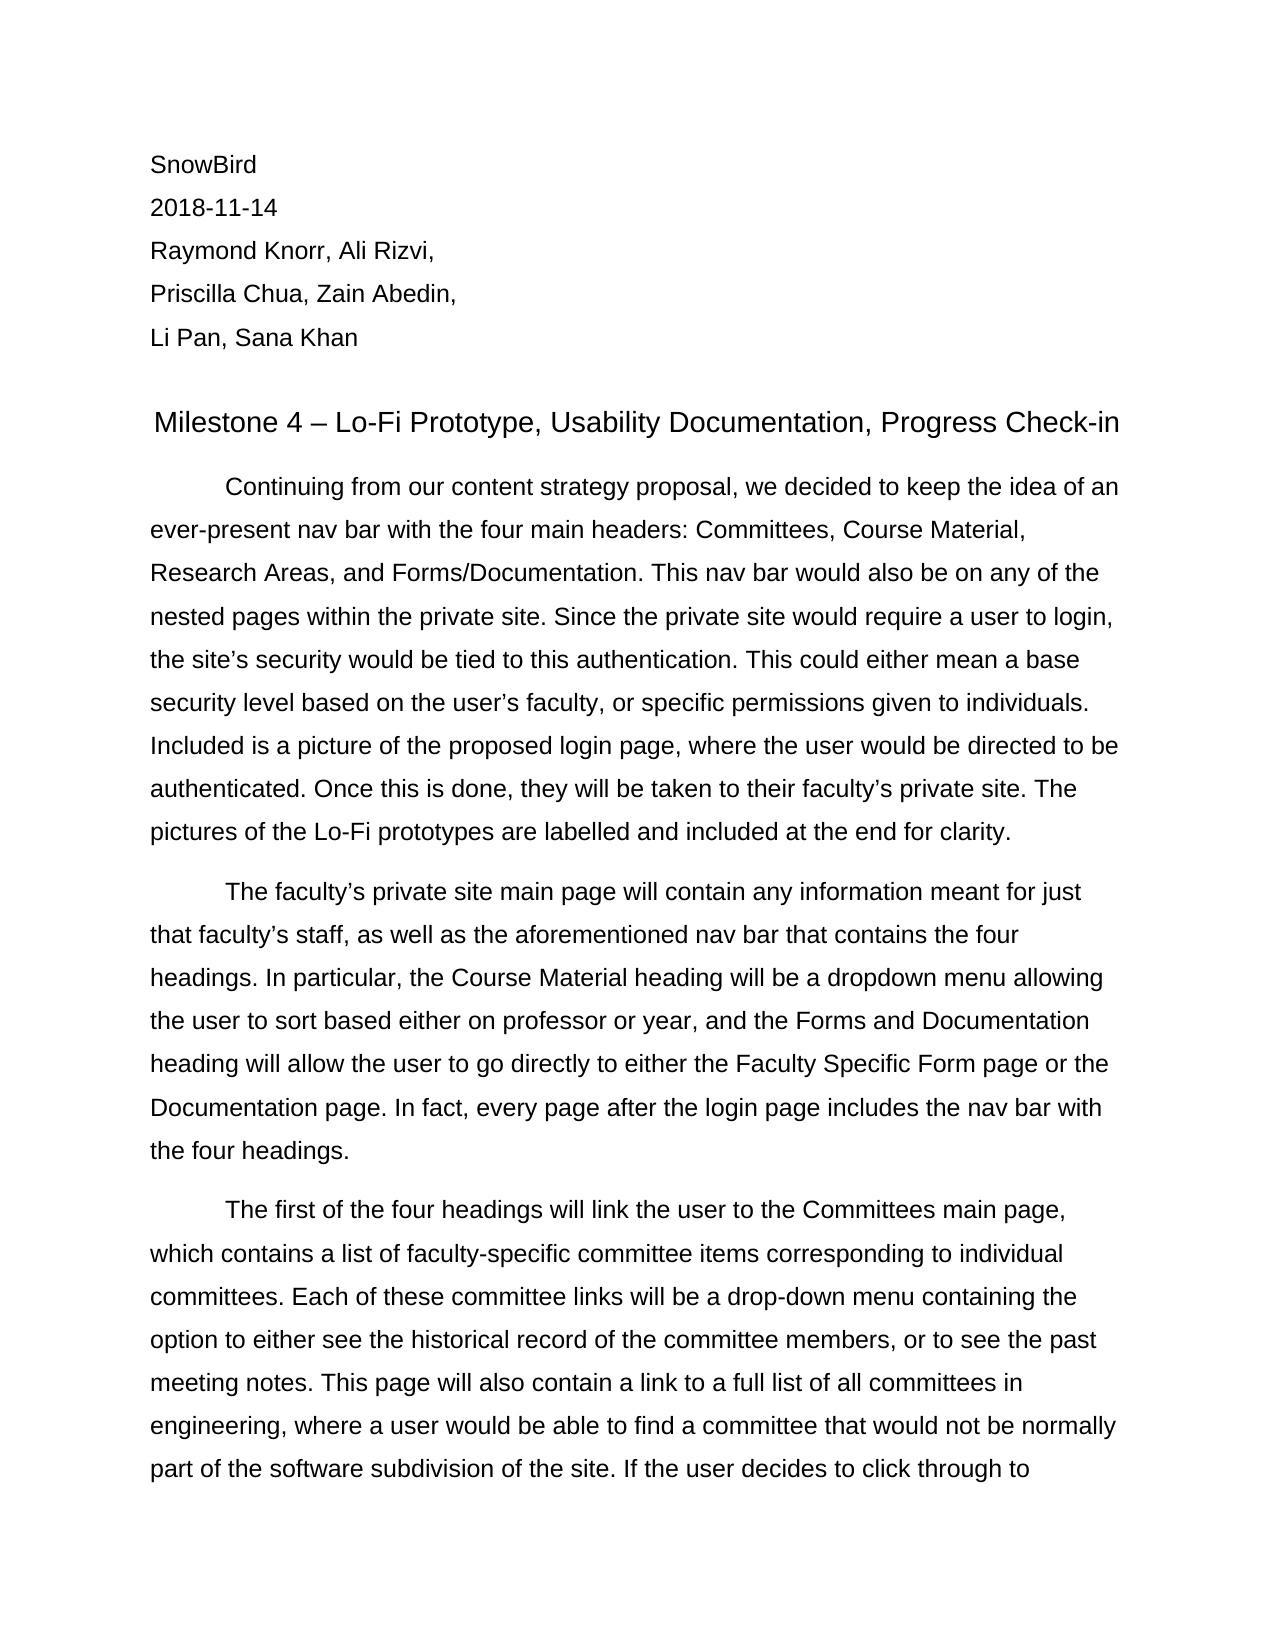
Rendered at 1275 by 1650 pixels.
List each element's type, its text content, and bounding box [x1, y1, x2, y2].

text Continuing from our content strategy proposal, we decided to keep the idea of an ever-present nav bar with the four main headers: Committees, Course Material, Research Areas, and Forms/Documentation. This nav bar would also be on any of the nested pages within the private site. Since the private site would require a user to login, the site’s security would be tied to this authentication. This could either mean a base security level based on the user’s faculty, or specific permissions given to individuals. Included is a picture of the proposed login page, where the user would be directed to be authenticated. Once this is done, they will be taken to their faculty’s private site. The pictures of the Lo-Fi prototypes are labelled and included at the end for clarity. [150, 472, 1125, 846]
text Li Pan, Sana Khan [150, 322, 1125, 351]
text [150, 1195, 1125, 1483]
text SnowBird [150, 150, 1125, 179]
text Raymond Knorr, Ali Rizvi, [150, 236, 1125, 265]
text Milestone 4 – Lo-Fi Prototype, Usability Documentation, Progress Check-in [150, 405, 1125, 439]
text Priscilla Chua, Zain Abedin, [150, 279, 1125, 308]
text 2018-11-14 [150, 193, 1125, 222]
text The faculty’s private site main page will contain any information meant for just that faculty’s staff, as well as the aforementioned nav bar that contains the four headings. In particular, the Course Material heading will be a dropdown menu allowing the user to sort based either on professor or year, and the Forms and Documentation heading will allow the user to go directly to either the Faculty Specific Form page or the Documentation page. In fact, every page after the login page includes the nav bar with the four headings. [150, 877, 1125, 1164]
